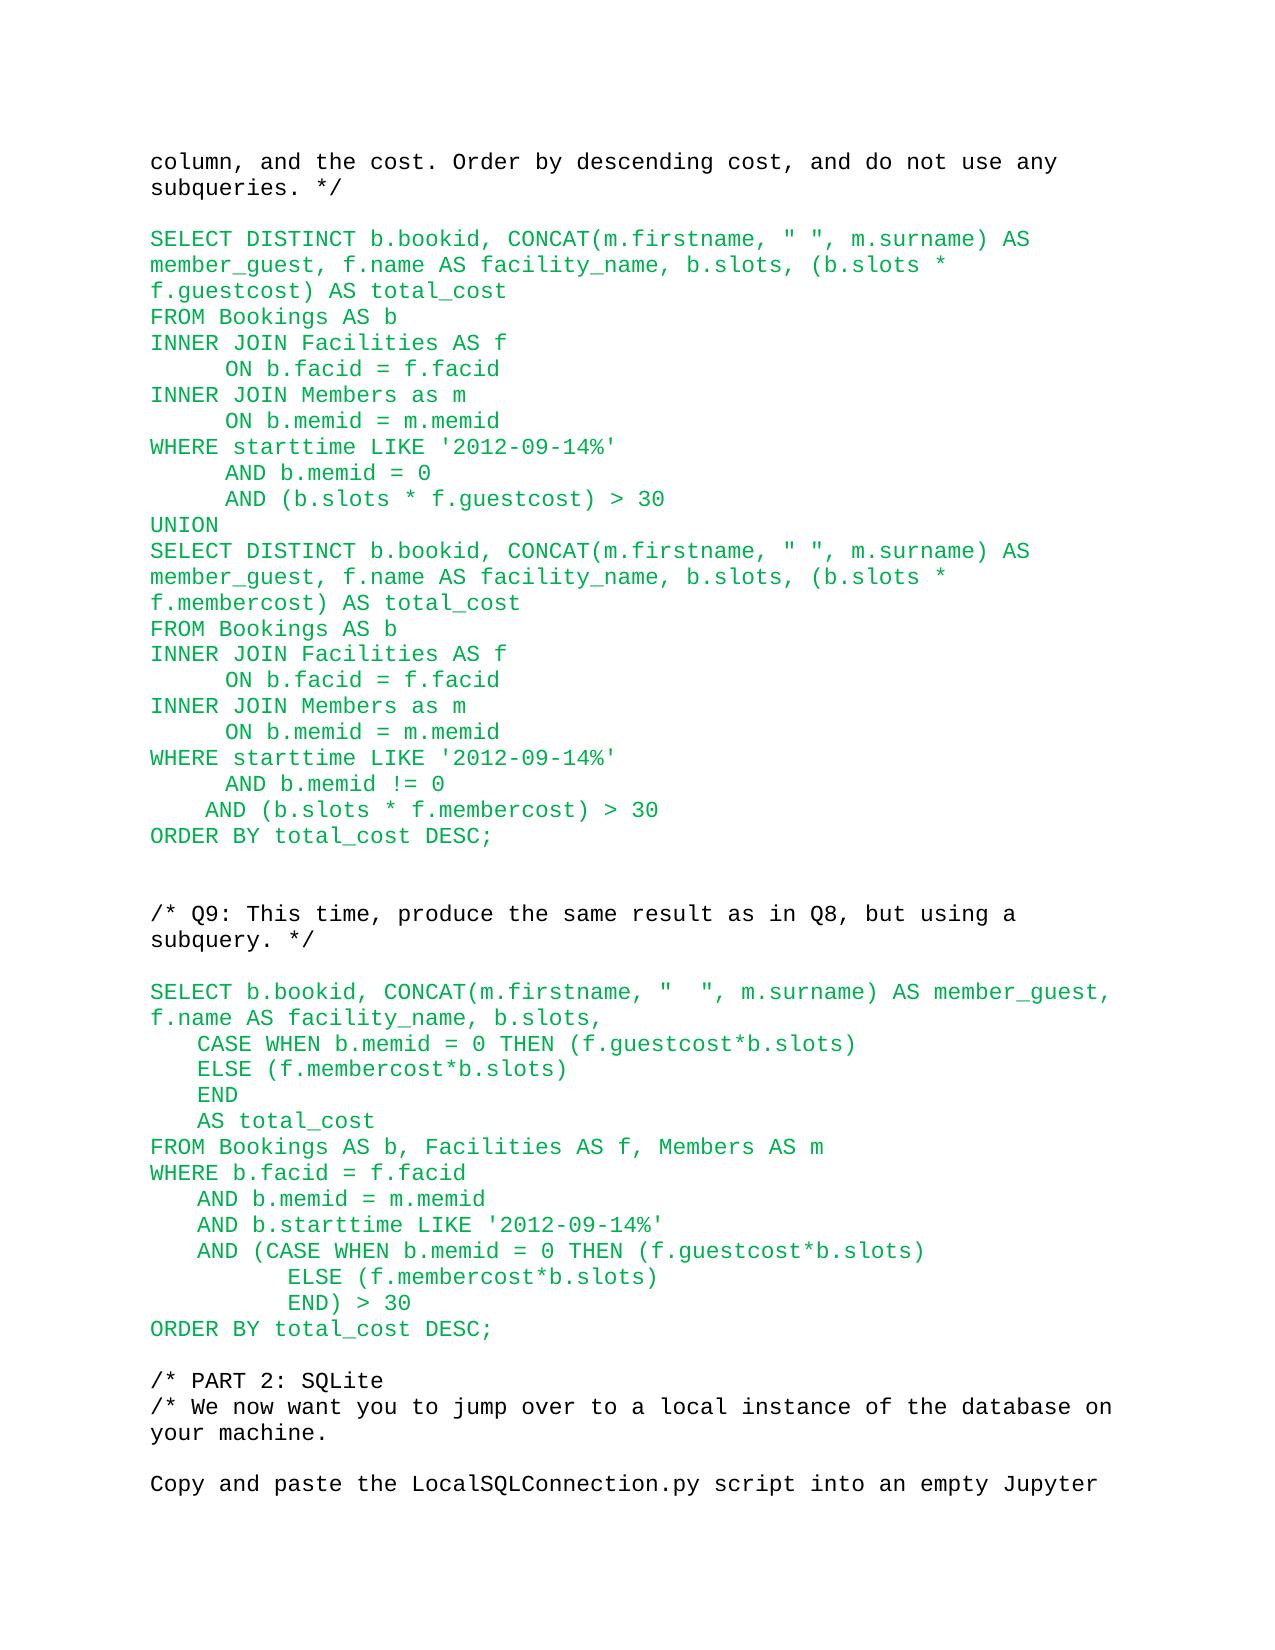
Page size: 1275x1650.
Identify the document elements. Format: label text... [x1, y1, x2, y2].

text /* Q9: This time, produce the same result as in Q8, but using a subquery. */ [150, 902, 1125, 954]
text AND b.memid = 0 [150, 461, 1125, 487]
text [150, 150, 1125, 202]
text AS total_cost [150, 1110, 1125, 1136]
text WHERE starttime LIKE '2012-09-14%' [150, 435, 1125, 461]
text UNION [150, 513, 1125, 539]
text INNER JOIN Members as m [150, 383, 1125, 409]
text ON b.memid = m.memid [150, 721, 1125, 747]
text END) > 30 [150, 1291, 1125, 1317]
text /* PART 2: SQLite [150, 1369, 1125, 1395]
text ON b.facid = f.facid [150, 357, 1125, 383]
text FROM Bookings AS b [150, 306, 1125, 332]
text CASE WHEN b.memid = 0 THEN (f.guestcost*b.slots) [150, 1032, 1125, 1058]
text SELECT b.bookid, CONCAT(m.firstname, " ", m.surname) AS member_guest, f.name AS facility_name, b.slots, [150, 980, 1125, 1032]
text FROM Bookings AS b, Facilities AS f, Members AS m [150, 1136, 1125, 1162]
text ELSE (f.membercost*b.slots) [150, 1265, 1125, 1291]
text ORDER BY total_cost DESC; [150, 1317, 1125, 1343]
text INNER JOIN Facilities AS f [150, 332, 1125, 357]
text SELECT DISTINCT b.bookid, CONCAT(m.firstname, " ", m.surname) AS member_guest, f.name AS facility_name, b.slots, (b.slots * f.guestcost) AS total_cost [150, 228, 1125, 306]
text INNER JOIN Facilities AS f [150, 643, 1125, 669]
text AND (b.slots * f.membercost) > 30 [150, 798, 1125, 824]
text END [150, 1084, 1125, 1110]
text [150, 1473, 1125, 1499]
text INNER JOIN Members as m [150, 695, 1125, 721]
text AND b.memid = m.memid [150, 1187, 1125, 1213]
text ON b.facid = f.facid [150, 669, 1125, 695]
text WHERE b.facid = f.facid [150, 1162, 1125, 1187]
text AND b.starttime LIKE '2012-09-14%' [150, 1213, 1125, 1239]
text /* We now want you to jump over to a local instance of the database on your machine. [150, 1395, 1125, 1447]
text AND (b.slots * f.guestcost) > 30 [150, 487, 1125, 513]
text ELSE (f.membercost*b.slots) [150, 1058, 1125, 1084]
text WHERE starttime LIKE '2012-09-14%' [150, 747, 1125, 772]
text AND b.memid != 0 [150, 772, 1125, 798]
text ON b.memid = m.memid [150, 409, 1125, 435]
text AND (CASE WHEN b.memid = 0 THEN (f.guestcost*b.slots) [150, 1239, 1125, 1265]
text SELECT DISTINCT b.bookid, CONCAT(m.firstname, " ", m.surname) AS member_guest, f.name AS facility_name, b.slots, (b.slots * f.membercost) AS total_cost [150, 539, 1125, 617]
text FROM Bookings AS b [150, 617, 1125, 643]
text ORDER BY total_cost DESC; [150, 824, 1125, 850]
